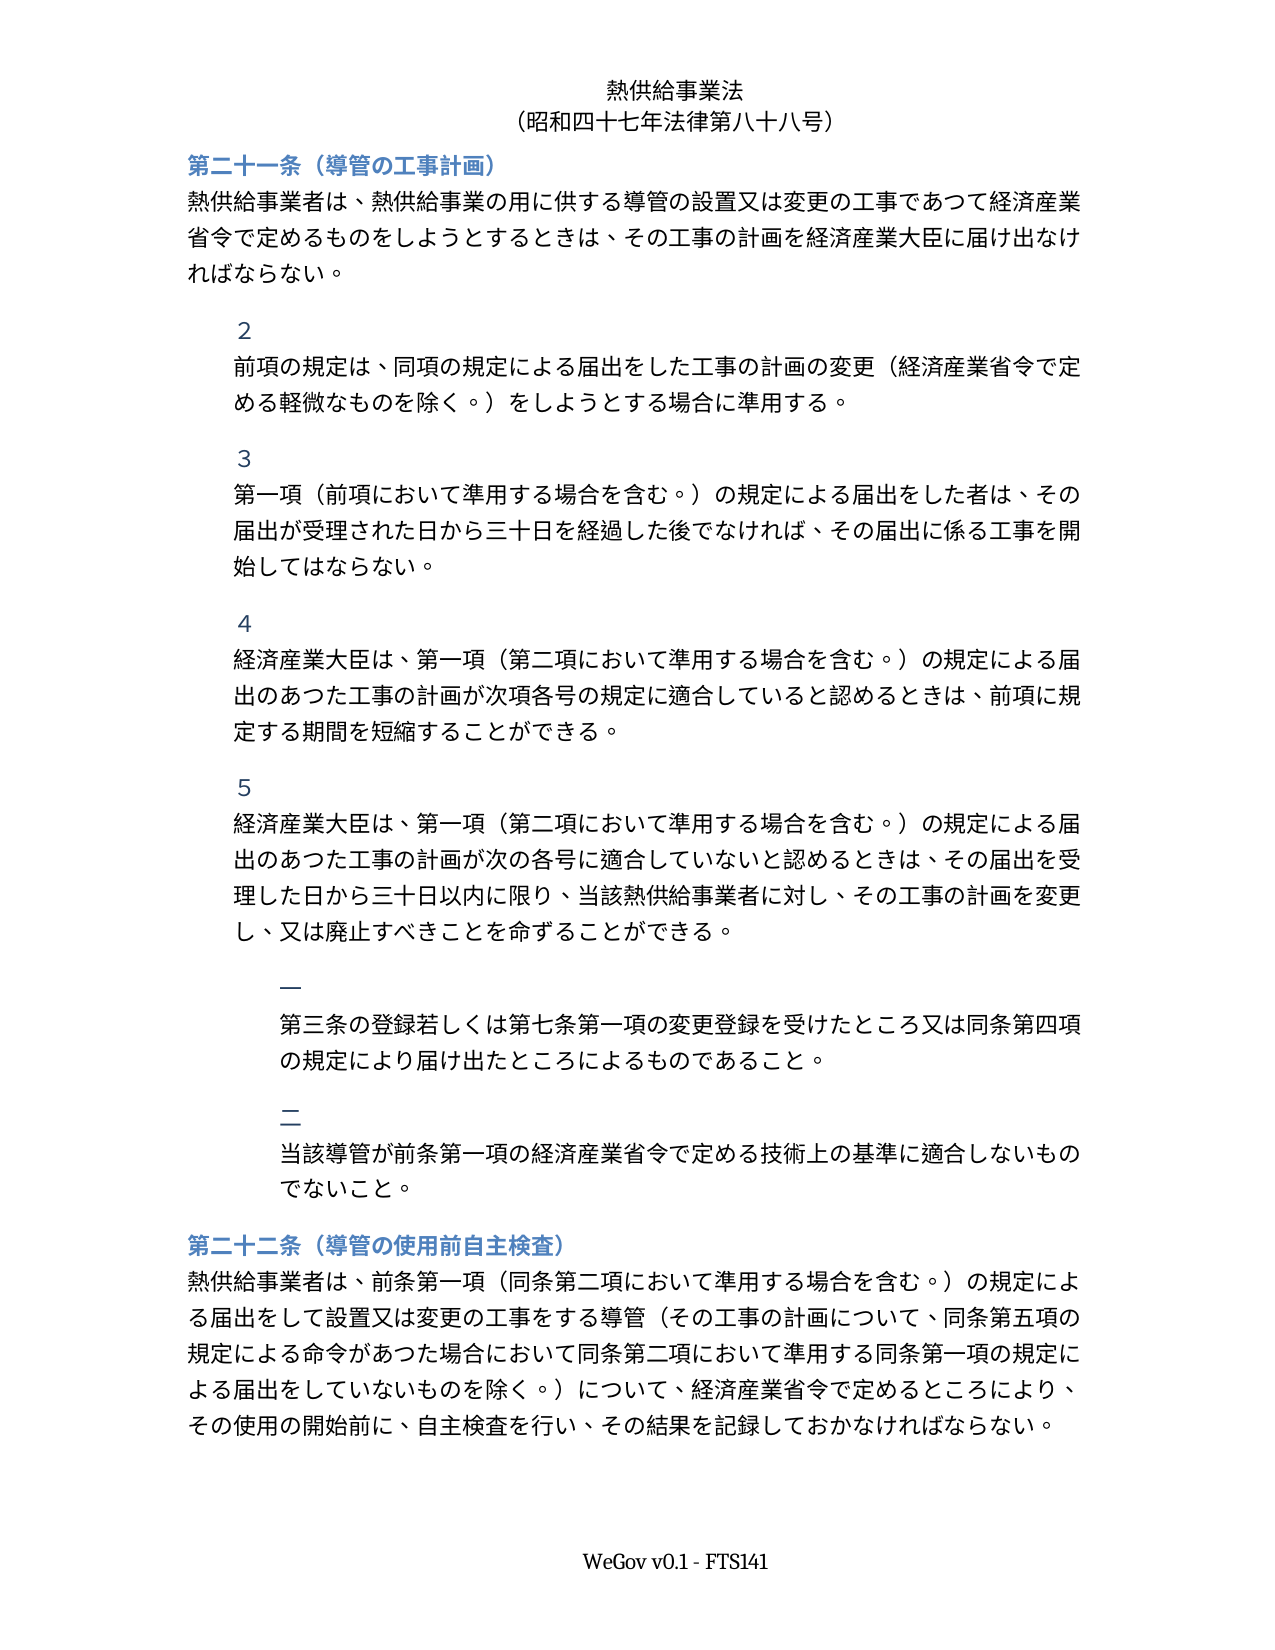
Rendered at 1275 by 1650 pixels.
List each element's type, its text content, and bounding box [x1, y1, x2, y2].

text 経済産業大臣は、第一項（第二項において準用する場合を含む。）の規定による届出のあつた工事の計画が次の各号に適合していないと認めるときは、その届出を受理した日から三十日以内に限り、当該熱供給事業者に対し、その工事の計画を変更し、又は廃止すべきことを命ずることができる。 [233, 808, 1087, 947]
subtitle 二 [279, 1102, 1087, 1133]
subtitle ３ [233, 443, 1087, 474]
text 熱供給事業者は、熱供給事業の用に供する導管の設置又は変更の工事であつて経済産業省令で定めるものをしようとするときは、その工事の計画を経済産業大臣に届け出なければならない。 [187, 186, 1087, 289]
subtitle 第二十一条（導管の工事計画） [187, 150, 1087, 181]
text 第一項（前項において準用する場合を含む。）の規定による届出をした者は、その届出が受理された日から三十日を経過した後でなければ、その届出に係る工事を開始してはならない。 [233, 479, 1087, 582]
text 経済産業大臣は、第一項（第二項において準用する場合を含む。）の規定による届出のあつた工事の計画が次項各号の規定に適合していると認めるときは、前項に規定する期間を短縮することができる。 [233, 644, 1087, 747]
subtitle 第二十二条（導管の使用前自主検査） [187, 1230, 1087, 1261]
text 当該導管が前条第一項の経済産業省令で定める技術上の基準に適合しないものでないこと。 [279, 1137, 1087, 1205]
subtitle ５ [233, 772, 1087, 804]
text 前項の規定は、同項の規定による届出をした工事の計画の変更（経済産業省令で定める軽微なものを除く。）をしようとする場合に準用する。 [233, 351, 1087, 418]
subtitle 一 [279, 973, 1087, 1004]
subtitle ２ [233, 314, 1087, 346]
subtitle ４ [233, 608, 1087, 639]
text 第三条の登録若しくは第七条第一項の変更登録を受けたところ又は同条第四項の規定により届け出たところによるものであること。 [279, 1009, 1087, 1076]
